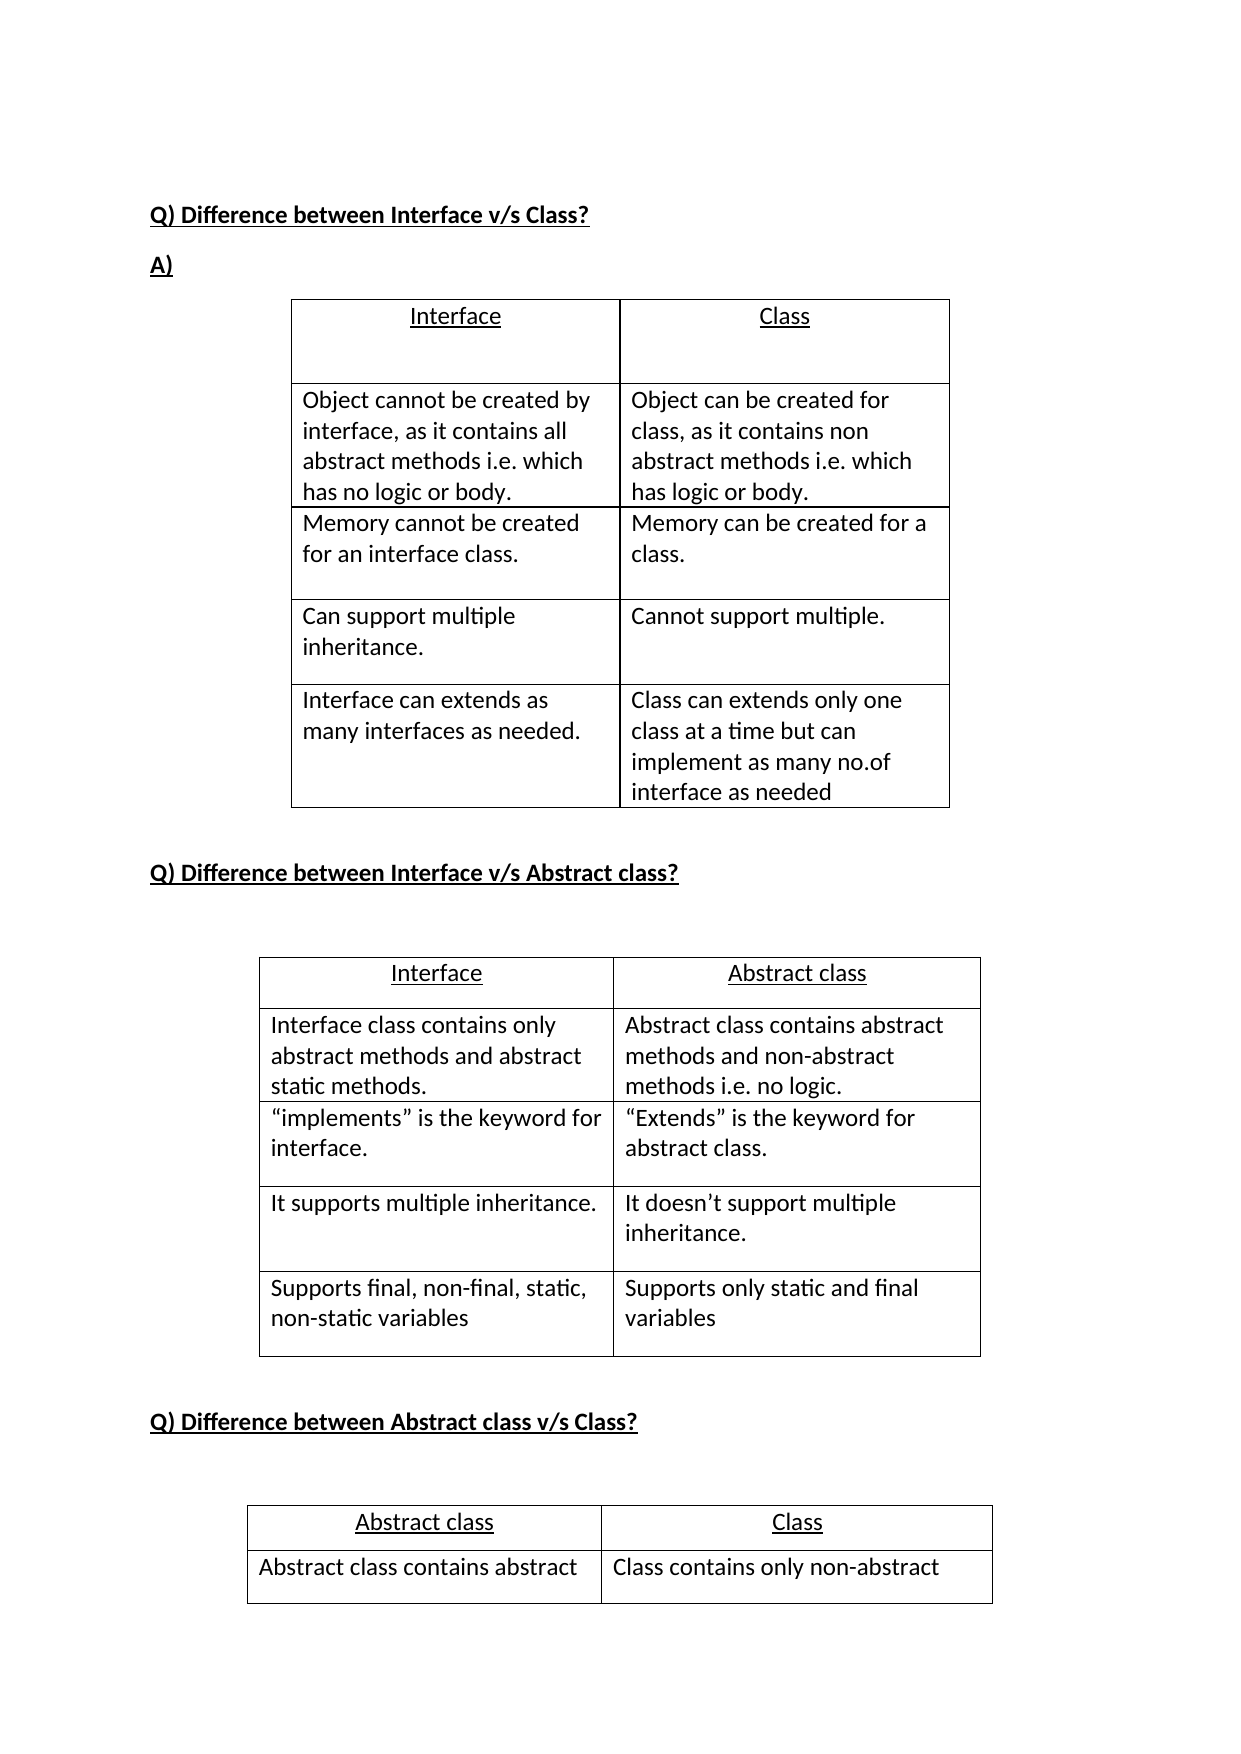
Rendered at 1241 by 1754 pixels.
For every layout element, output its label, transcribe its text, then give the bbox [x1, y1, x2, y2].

table_cell Class can extends only one class at a time but can implement as many no.of interface as needed [621, 685, 949, 807]
table_header Interface [260, 958, 613, 1008]
table_cell “implements” is the keyword for interface. [260, 1102, 613, 1186]
table_cell Cannot support multiple. [621, 600, 949, 684]
text Q) Difference between Interface v/s Abstract class? [150, 857, 1090, 888]
table_cell Interface can extends as many interfaces as needed. [292, 685, 619, 807]
table_cell Supports final, non-final, static, non-static variables [260, 1272, 613, 1356]
table_header Abstract class [614, 958, 980, 1008]
table_cell It supports multiple inheritance. [260, 1187, 613, 1271]
table_cell Abstract class contains abstract methods and non-abstract methods i.e. which has no body or logic. [248, 1551, 601, 1603]
table_header Class [621, 300, 949, 383]
text Q) Difference between Interface v/s Class? [150, 199, 1090, 230]
table_cell It doesn’t support multiple inheritance. [614, 1187, 980, 1271]
table_cell Memory cannot be created for an interface class. [292, 508, 619, 599]
table_header Class [602, 1506, 992, 1550]
table_cell Abstract class contains abstract methods and non-abstract methods i.e. no logic. [614, 1009, 980, 1101]
table_header Interface [292, 300, 619, 383]
table_header Abstract class [248, 1506, 601, 1550]
table_cell Can support multiple inheritance. [292, 600, 619, 684]
table_cell Supports only static and final variables [614, 1272, 980, 1356]
table_cell Memory can be created for a class. [621, 508, 949, 599]
table_cell Object cannot be created by interface, as it contains all abstract methods i.e. which has no logic or body. [292, 384, 619, 506]
text A) [150, 249, 1090, 280]
table_cell Interface class contains only abstract methods and abstract static methods. [260, 1009, 613, 1101]
table_cell “Extends” is the keyword for abstract class. [614, 1102, 980, 1186]
table_cell Class contains only non-abstract methods i.e. which has logic in it. [602, 1551, 992, 1603]
table_cell Object can be created for class, as it contains non abstract methods i.e. which has logic or body. [621, 384, 949, 506]
text Q) Difference between Abstract class v/s Class? [150, 1406, 1090, 1437]
